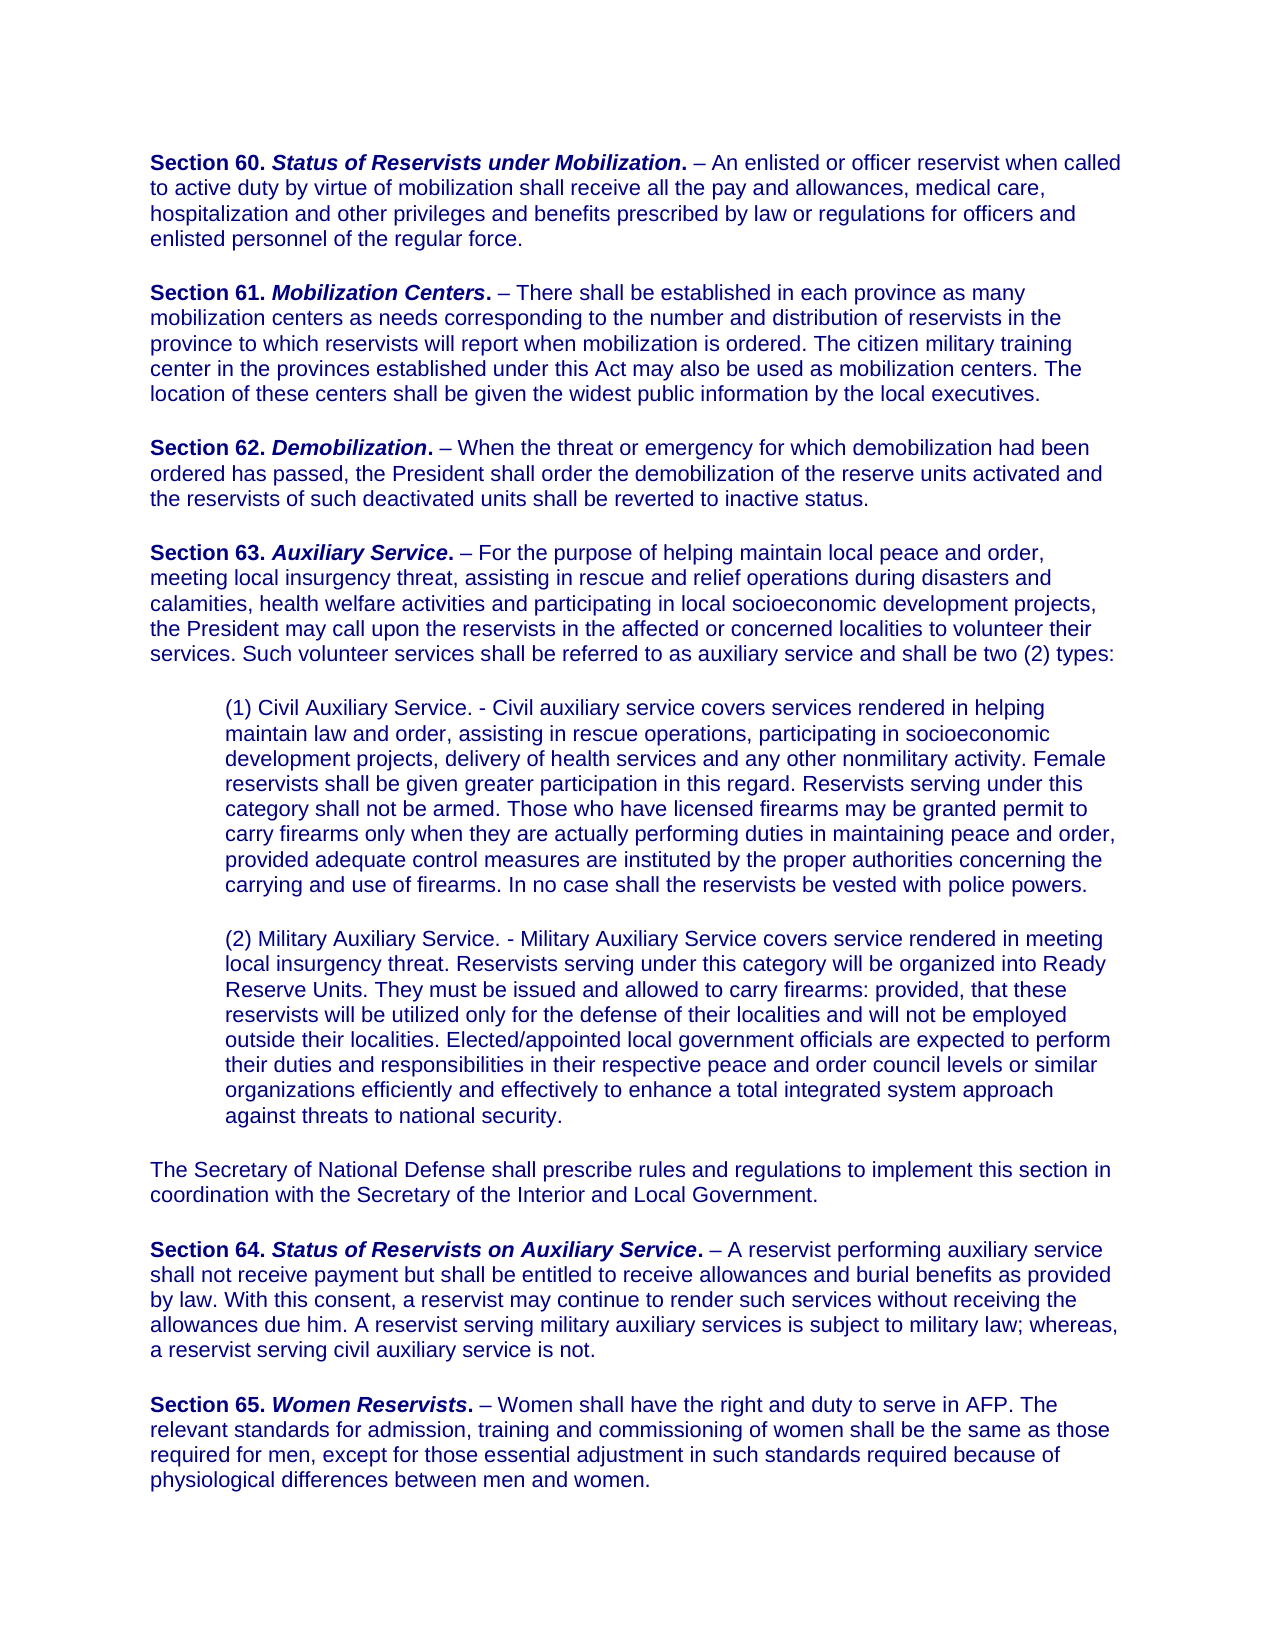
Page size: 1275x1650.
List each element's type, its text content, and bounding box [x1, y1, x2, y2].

text The Secretary of National Defense shall prescribe rules and regulations to implement this section in coordination with the Secretary of the Interior and Local Government. [150, 1157, 1125, 1207]
text Section 60. Status of Reservists under Mobilization. – An enlisted or officer reservist when called to active duty by virtue of mobilization shall receive all the pay and allowances, medical care, hospitalization and other privileges and benefits prescribed by law or regulations for officers and enlisted personnel of the regular force. [150, 150, 1125, 251]
text Section 61. Mobilization Centers. – There shall be established in each province as many mobilization centers as needs corresponding to the number and distribution of reservists in the province to which reservists will report when mobilization is ordered. The citizen military training center in the provinces established under this Act may also be used as mobilization centers. The location of these centers shall be given the widest public information by the local executives. [150, 280, 1125, 406]
text Section 63. Auxiliary Service. – For the purpose of helping maintain local peace and order, meeting local insurgency threat, assisting in rescue and relief operations during disasters and calamities, health welfare activities and participating in local socioeconomic development projects, the President may call upon the reservists in the affected or concerned localities to volunteer their services. Such volunteer services shall be referred to as auxiliary service and shall be two (2) types: [150, 540, 1125, 666]
text Section 65. Women Reservists. – Women shall have the right and duty to serve in AFP. The relevant standards for admission, training and commissioning of women shall be the same as those required for men, except for those essential adjustment in such standards required because of physiological differences between men and women. [150, 1392, 1125, 1492]
text Section 62. Demobilization. – When the threat or emergency for which demobilization had been ordered has passed, the President shall order the demobilization of the reserve units activated and the reservists of such deactivated units shall be reverted to inactive status. [150, 435, 1125, 511]
text (1) Civil Auxiliary Service. - Civil auxiliary service covers services rendered in helping maintain law and order, assisting in rescue operations, participating in socioeconomic development projects, delivery of health services and any other nonmilitary activity. Female reservists shall be given greater participation in this regard. Reservists serving under this category shall not be armed. Those who have licensed firearms may be granted permit to carry firearms only when they are actually performing duties in maintaining peace and order, provided adequate control measures are instituted by the proper authorities concerning the carrying and use of firearms. In no case shall the reservists be vested with police powers. [225, 695, 1125, 897]
text (2) Military Auxiliary Service. - Military Auxiliary Service covers service rendered in meeting local insurgency threat. Reservists serving under this category will be organized into Ready Reserve Units. They must be issued and allowed to carry firearms: provided, that these reservists will be utilized only for the defense of their localities and will not be employed outside their localities. Elected/appointed local government officials are expected to perform their duties and responsibilities in their respective peace and order council levels or similar organizations efficiently and effectively to enhance a total integrated system approach against threats to national security. [225, 926, 1125, 1128]
text Section 64. Status of Reservists on Auxiliary Service. – A reservist performing auxiliary service shall not receive payment but shall be entitled to receive allowances and burial benefits as provided by law. With this consent, a reservist may continue to render such services without receiving the allowances due him. A reservist serving military auxiliary services is subject to military law; whereas, a reservist serving civil auxiliary service is not. [150, 1236, 1125, 1362]
